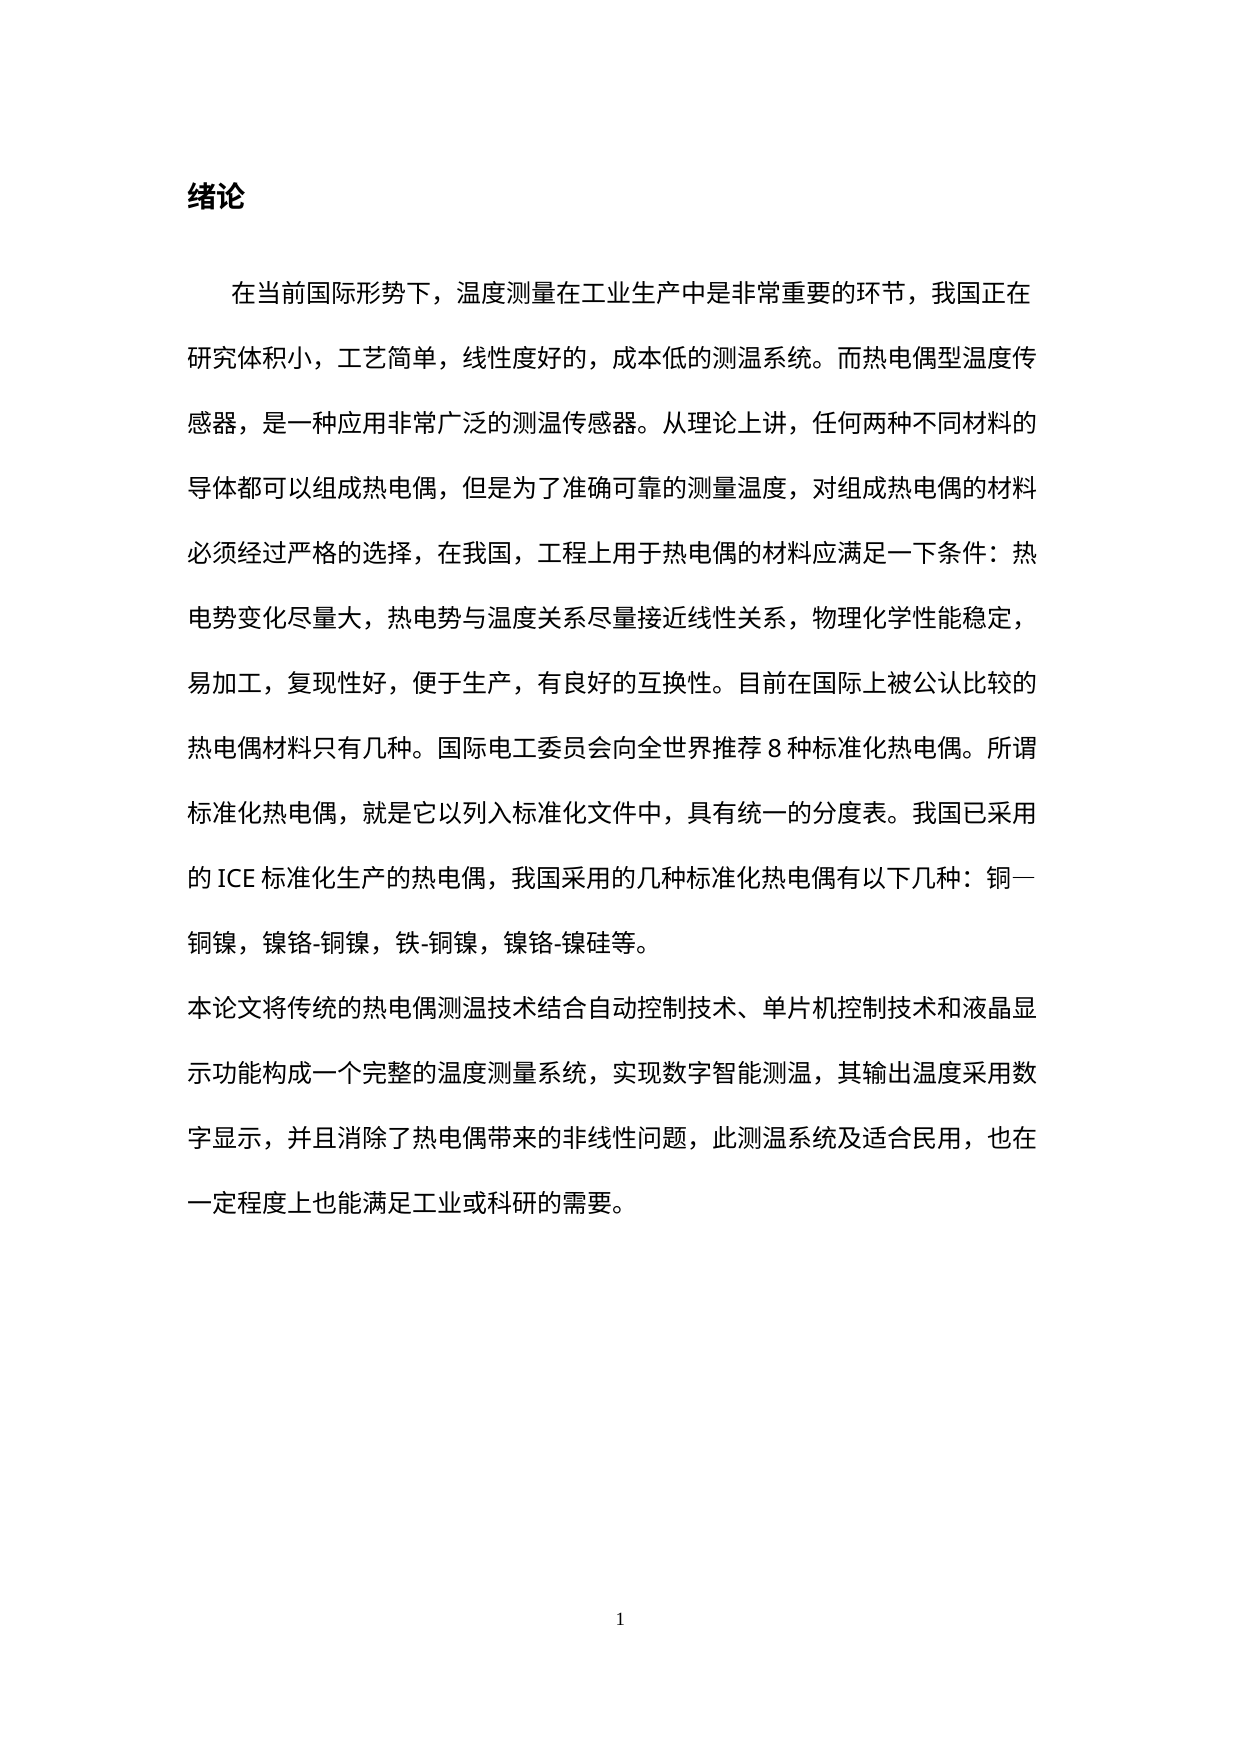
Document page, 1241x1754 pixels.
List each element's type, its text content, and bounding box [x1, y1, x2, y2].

text 绪论 [187, 162, 1053, 259]
text 在当前国际形势下，温度测量在工业生产中是非常重要的环节，我国正在研究体积小，工艺简单，线性度好的，成本低的测温系统。而热电偶型温度传感器，是一种应用非常广泛的测温传感器。从理论上讲，任何两种不同材料的导体都可以组成热电偶，但是为了准确可靠的测量温度，对组成热电偶的材料必须经过严格的选择，在我国，工程上用于热电偶的材料应满足一下条件：热电势变化尽量大，热电势与温度关系尽量接近线性关系，物理化学性能稳定，易加工，复现性好，便于生产，有良好的互换性。目前在国际上被公认比较的热电偶材料只有几种。国际电工委员会向全世界推荐8种标准化热电偶。所谓标准化热电偶，就是它以列入标准化文件中，具有统一的分度表。我国已采用的ICE标准化生产的热电偶，我国采用的几种标准化热电偶有以下几种：铜—铜镍，镍铬-铜镍，铁-铜镍，镍铬-镍硅等。 [187, 259, 1053, 974]
text 本论文将传统的热电偶测温技术结合自动控制技术、单片机控制技术和液晶显示功能构成一个完整的温度测量系统，实现数字智能测温，其输出温度采用数字显示，并且消除了热电偶带来的非线性问题，此测温系统及适合民用，也在一定程度上也能满足工业或科研的需要。 [187, 974, 1053, 1234]
